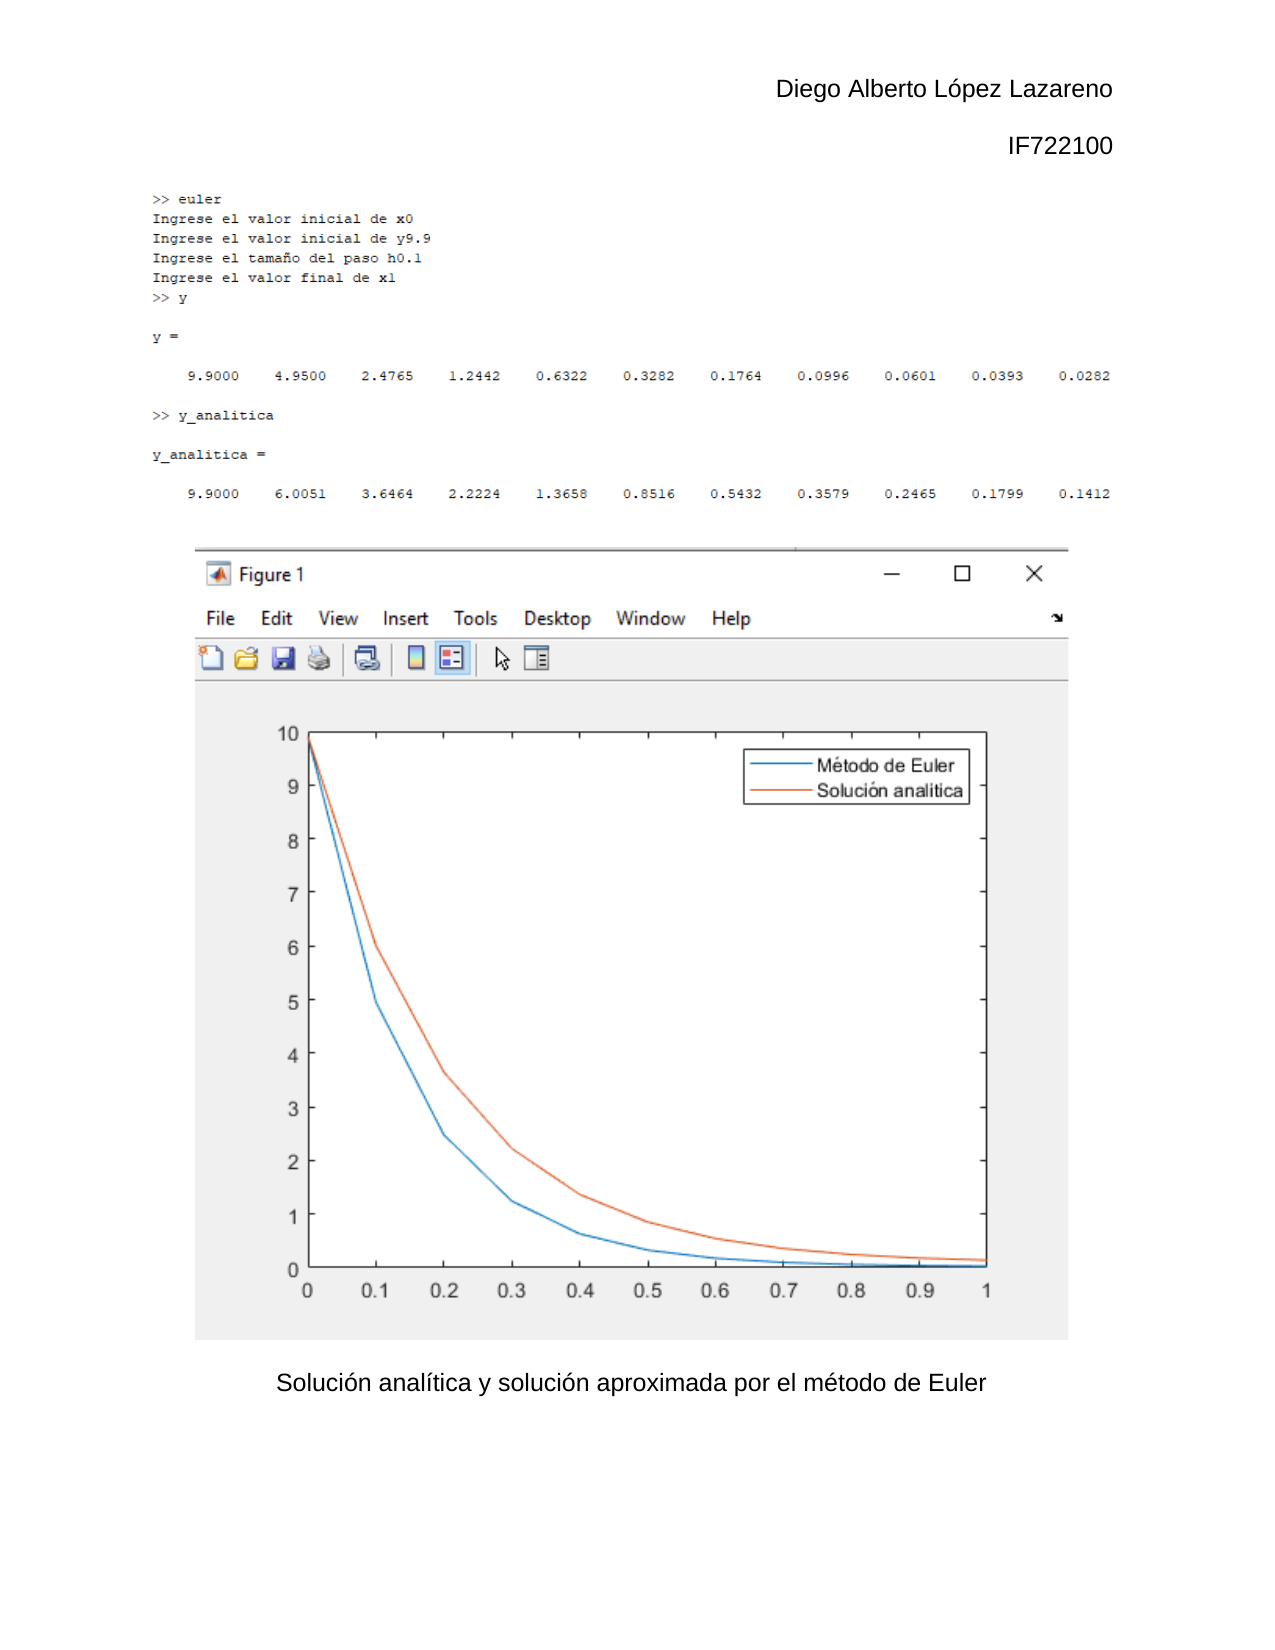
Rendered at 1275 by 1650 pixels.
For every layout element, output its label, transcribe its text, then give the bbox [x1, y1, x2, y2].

text Solución analítica y solución aproximada por el método de Euler [150, 1368, 1113, 1396]
picture [194, 547, 1069, 1340]
picture [150, 186, 1125, 520]
